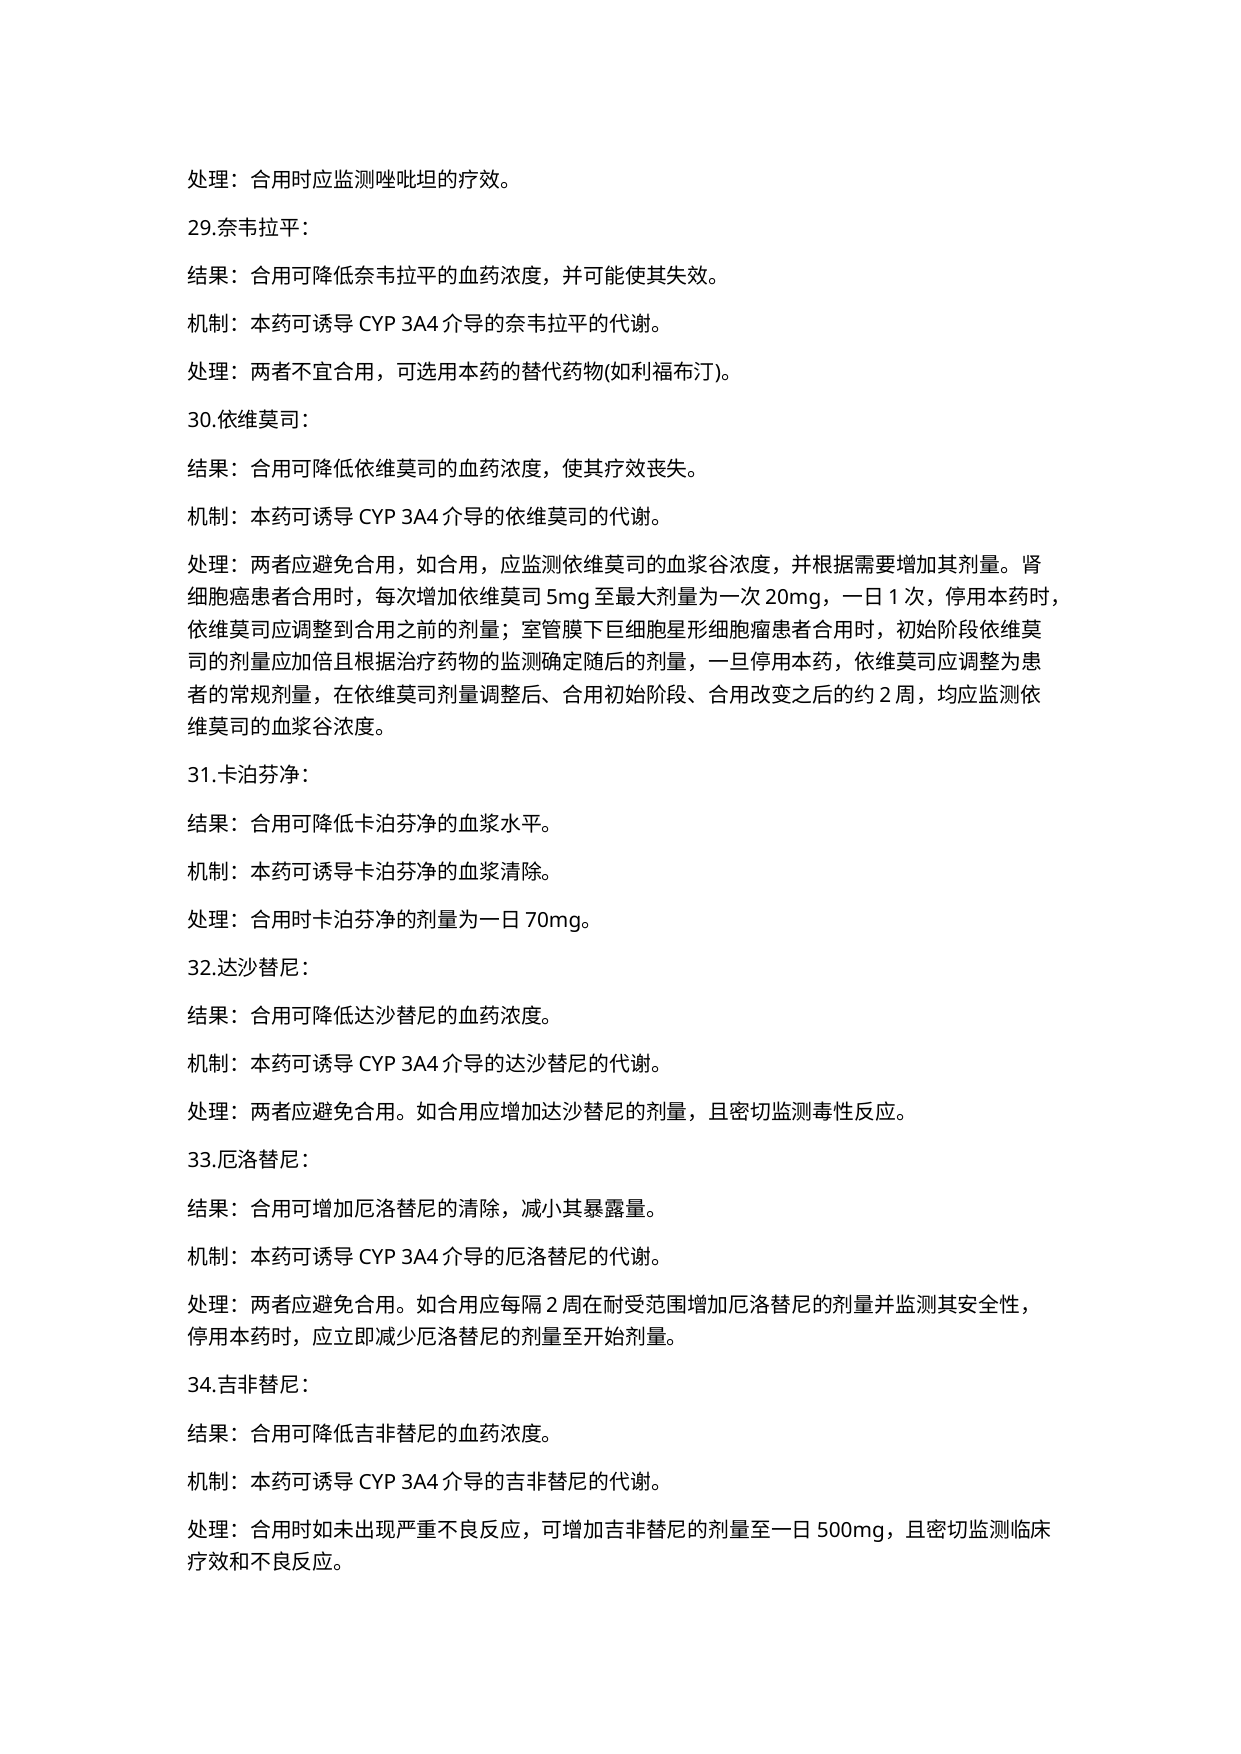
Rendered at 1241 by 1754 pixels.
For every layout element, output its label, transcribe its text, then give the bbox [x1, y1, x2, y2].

text 机制：本药可诱导卡泊芬净的血浆清除。 [187, 854, 1053, 886]
text 机制：本药可诱导CYP 3A4介导的吉非替尼的代谢。 [187, 1464, 1053, 1496]
text 结果：合用可降低卡泊芬净的血浆水平。 [187, 806, 1053, 838]
text 处理：两者应避免合用，如合用，应监测依维莫司的血浆谷浓度，并根据需要增加其剂量。肾细胞癌患者合用时，每次增加依维莫司5mg至最大剂量为一次20mg，一日1次，停用本药时，依维莫司应调整到合用之前的剂量；室管膜下巨细胞星形细胞瘤患者合用时，初始阶段依维莫司的剂量应加倍且根据治疗药物的监测确定随后的剂量，一旦停用本药，依维莫司应调整为患者的常规剂量，在依维莫司剂量调整后、合用初始阶段、合用改变之后的约2周，均应监测依维莫司的血浆谷浓度。 [187, 547, 1053, 742]
text 机制：本药可诱导CYP 3A4介导的奈韦拉平的代谢。 [187, 306, 1053, 339]
text 31.卡泊芬净： [187, 758, 1053, 790]
text 处理：两者应避免合用。如合用应增加达沙替尼的剂量，且密切监测毒性反应。 [187, 1094, 1053, 1127]
text 结果：合用可降低吉非替尼的血药浓度。 [187, 1416, 1053, 1448]
text 处理：两者不宜合用，可选用本药的替代药物(如利福布汀)。 [187, 354, 1053, 387]
text 结果：合用可增加厄洛替尼的清除，减小其暴露量。 [187, 1191, 1053, 1223]
text 处理：合用时如未出现严重不良反应，可增加吉非替尼的剂量至一日500mg，且密切监测临床疗效和不良反应。 [187, 1512, 1053, 1577]
text 处理：两者应避免合用。如合用应每隔2周在耐受范围增加厄洛替尼的剂量并监测其安全性，停用本药时，应立即减少厄洛替尼的剂量至开始剂量。 [187, 1287, 1053, 1352]
text 机制：本药可诱导CYP 3A4介导的达沙替尼的代谢。 [187, 1046, 1053, 1079]
text 结果：合用可降低依维莫司的血药浓度，使其疗效丧失。 [187, 451, 1053, 483]
text 结果：合用可降低奈韦拉平的血药浓度，并可能使其失效。 [187, 258, 1053, 291]
text 33.厄洛替尼： [187, 1143, 1053, 1175]
text 处理：合用时卡泊芬净的剂量为一日70mg。 [187, 902, 1053, 934]
text 机制：本药可诱导CYP 3A4介导的厄洛替尼的代谢。 [187, 1239, 1053, 1271]
text 结果：合用可降低达沙替尼的血药浓度。 [187, 998, 1053, 1031]
text 30.依维莫司： [187, 403, 1053, 435]
text 机制：本药可诱导CYP 3A4介导的依维莫司的代谢。 [187, 499, 1053, 531]
text 34.吉非替尼： [187, 1368, 1053, 1400]
text 32.达沙替尼： [187, 950, 1053, 983]
text 29.奈韦拉平： [187, 210, 1053, 243]
text 处理：合用时应监测唑吡坦的疗效。 [187, 162, 1053, 194]
